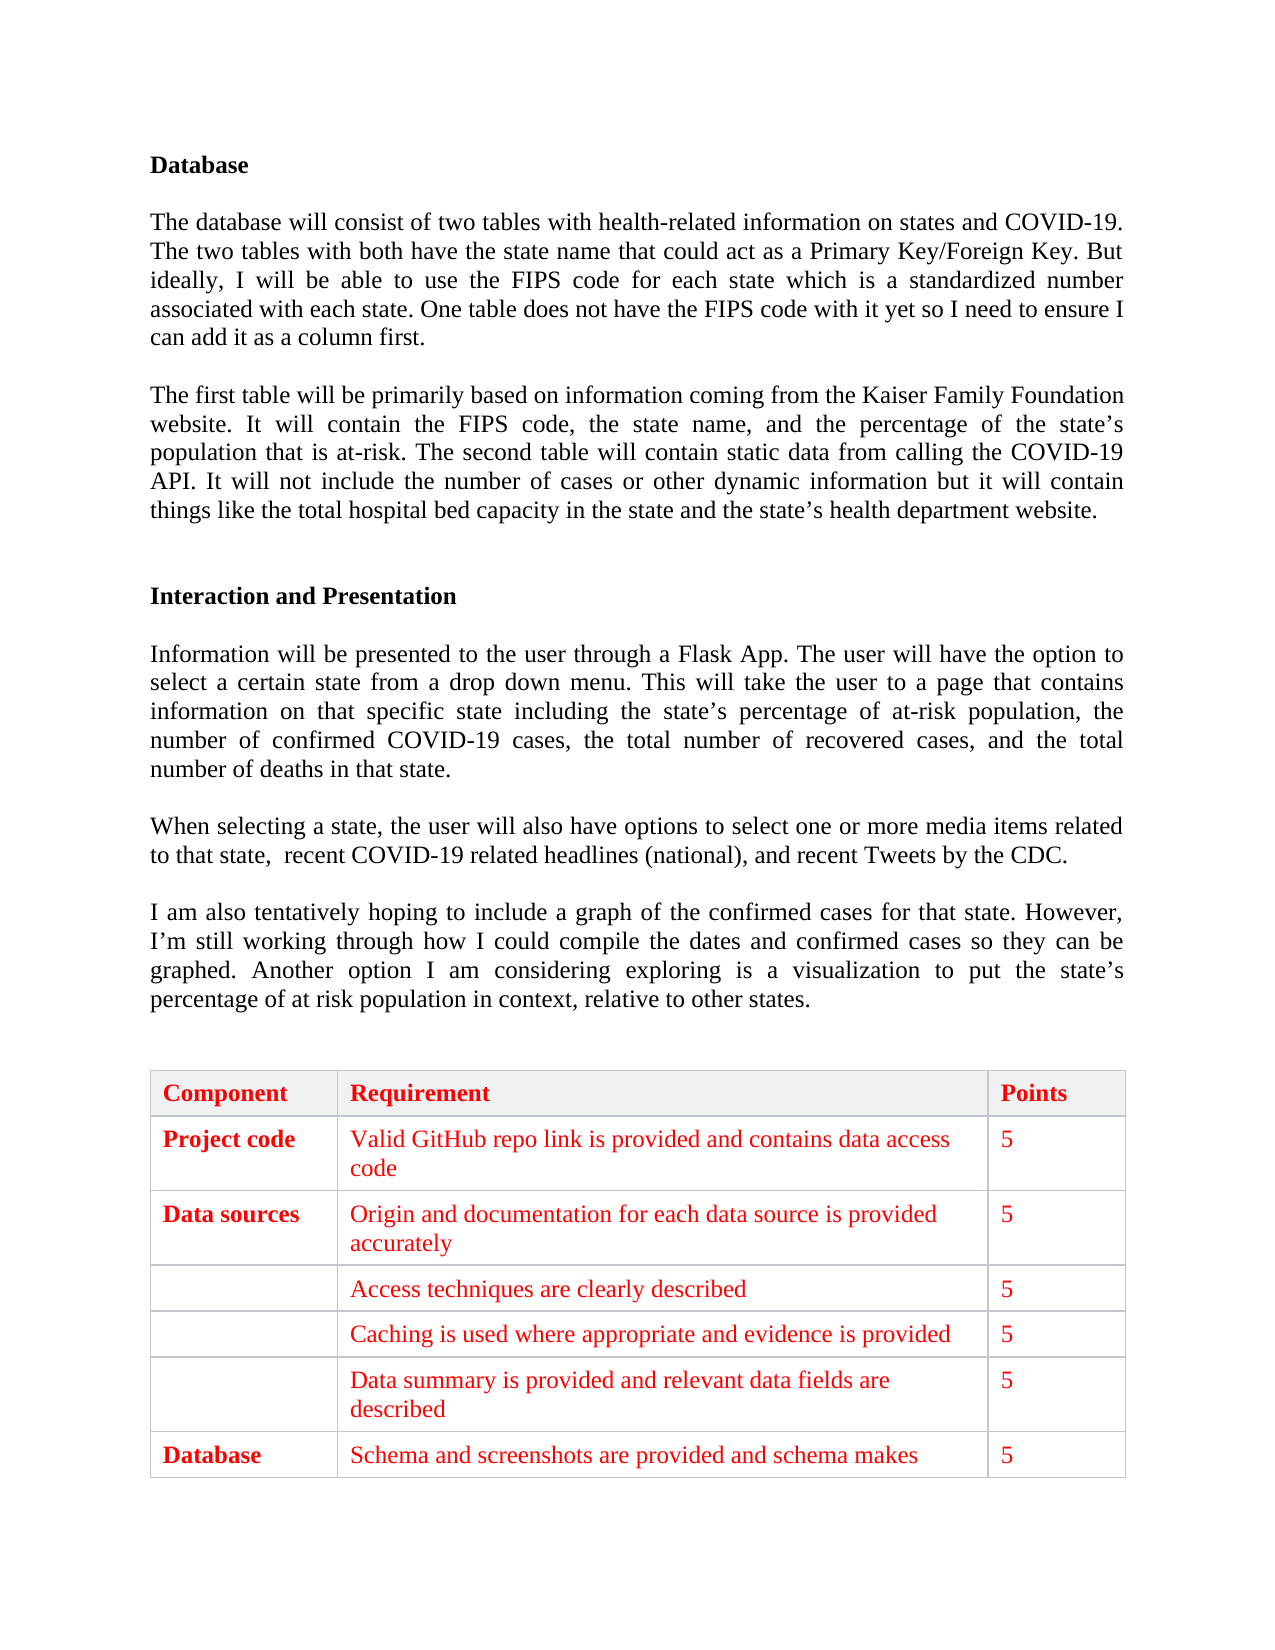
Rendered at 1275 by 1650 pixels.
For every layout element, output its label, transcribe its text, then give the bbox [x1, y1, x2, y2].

table_header Requirement [338, 1071, 987, 1115]
table_cell 5 [989, 1432, 1125, 1477]
table_cell Database [151, 1432, 337, 1477]
text I am also tentatively hoping to include a graph of the confirmed cases for that state. However, I’m still working through how I could compile the dates and confirmed cases so they can be graphed. Another option I am considering exploring is a visualization to put the state’s percentage of at risk population in context, relative to other states. [150, 897, 1125, 1012]
table_cell [151, 1266, 337, 1310]
table_cell Caching is used where appropriate and evidence is provided [338, 1312, 987, 1356]
table_header Points [989, 1071, 1125, 1115]
text The database will consist of two tables with health-related information on states and COVID-19. The two tables with both have the state name that could act as a Primary Key/Foreign Key. But ideally, I will be able to use the FIPS code for each state which is a standardized number associated with each state. One table does not have the FIPS code with it yet so I need to ensure I can add it as a column first. [150, 207, 1125, 351]
table_cell 5 [989, 1191, 1125, 1264]
table_cell 5 [989, 1117, 1125, 1189]
table_cell [151, 1312, 337, 1356]
table_cell Access techniques are clearly described [338, 1266, 987, 1310]
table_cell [338, 1432, 987, 1477]
table_cell 5 [989, 1266, 1125, 1310]
table_cell Project code [151, 1117, 337, 1189]
text Information will be presented to the user through a Flask App. The user will have the option to select a certain state from a drop down menu. This will take the user to a page that contains information on that specific state including the state’s percentage of at-risk population, the number of confirmed COVID-19 cases, the total number of recovered cases, and the total number of deaths in that state. [150, 639, 1125, 782]
table_header Component [151, 1071, 337, 1115]
table_cell Origin and documentation for each data source is provided accurately [338, 1191, 987, 1264]
table_cell Valid GitHub repo link is provided and contains data access code [338, 1117, 987, 1189]
table_cell 5 [989, 1312, 1125, 1356]
table_cell Data summary is provided and relevant data fields are described [338, 1358, 987, 1431]
text When selecting a state, the user will also have options to select one or more media items related to that state, recent COVID-19 related headlines (national), and recent Tweets by the CDC. [150, 811, 1125, 869]
table_cell [151, 1358, 337, 1431]
text Interaction and Presentation [150, 581, 1125, 610]
text The first table will be primarily based on information coming from the Kaiser Family Foundation website. It will contain the FIPS code, the state name, and the percentage of the state’s population that is at-risk. The second table will contain static data from calling the COVID-19 API. It will not include the number of cases or other dynamic information but it will contain things like the total hospital bed capacity in the state and the state’s health department website. [150, 380, 1125, 524]
text Database [150, 150, 1125, 179]
table_cell Data sources [151, 1191, 337, 1264]
table_cell 5 [989, 1358, 1125, 1431]
